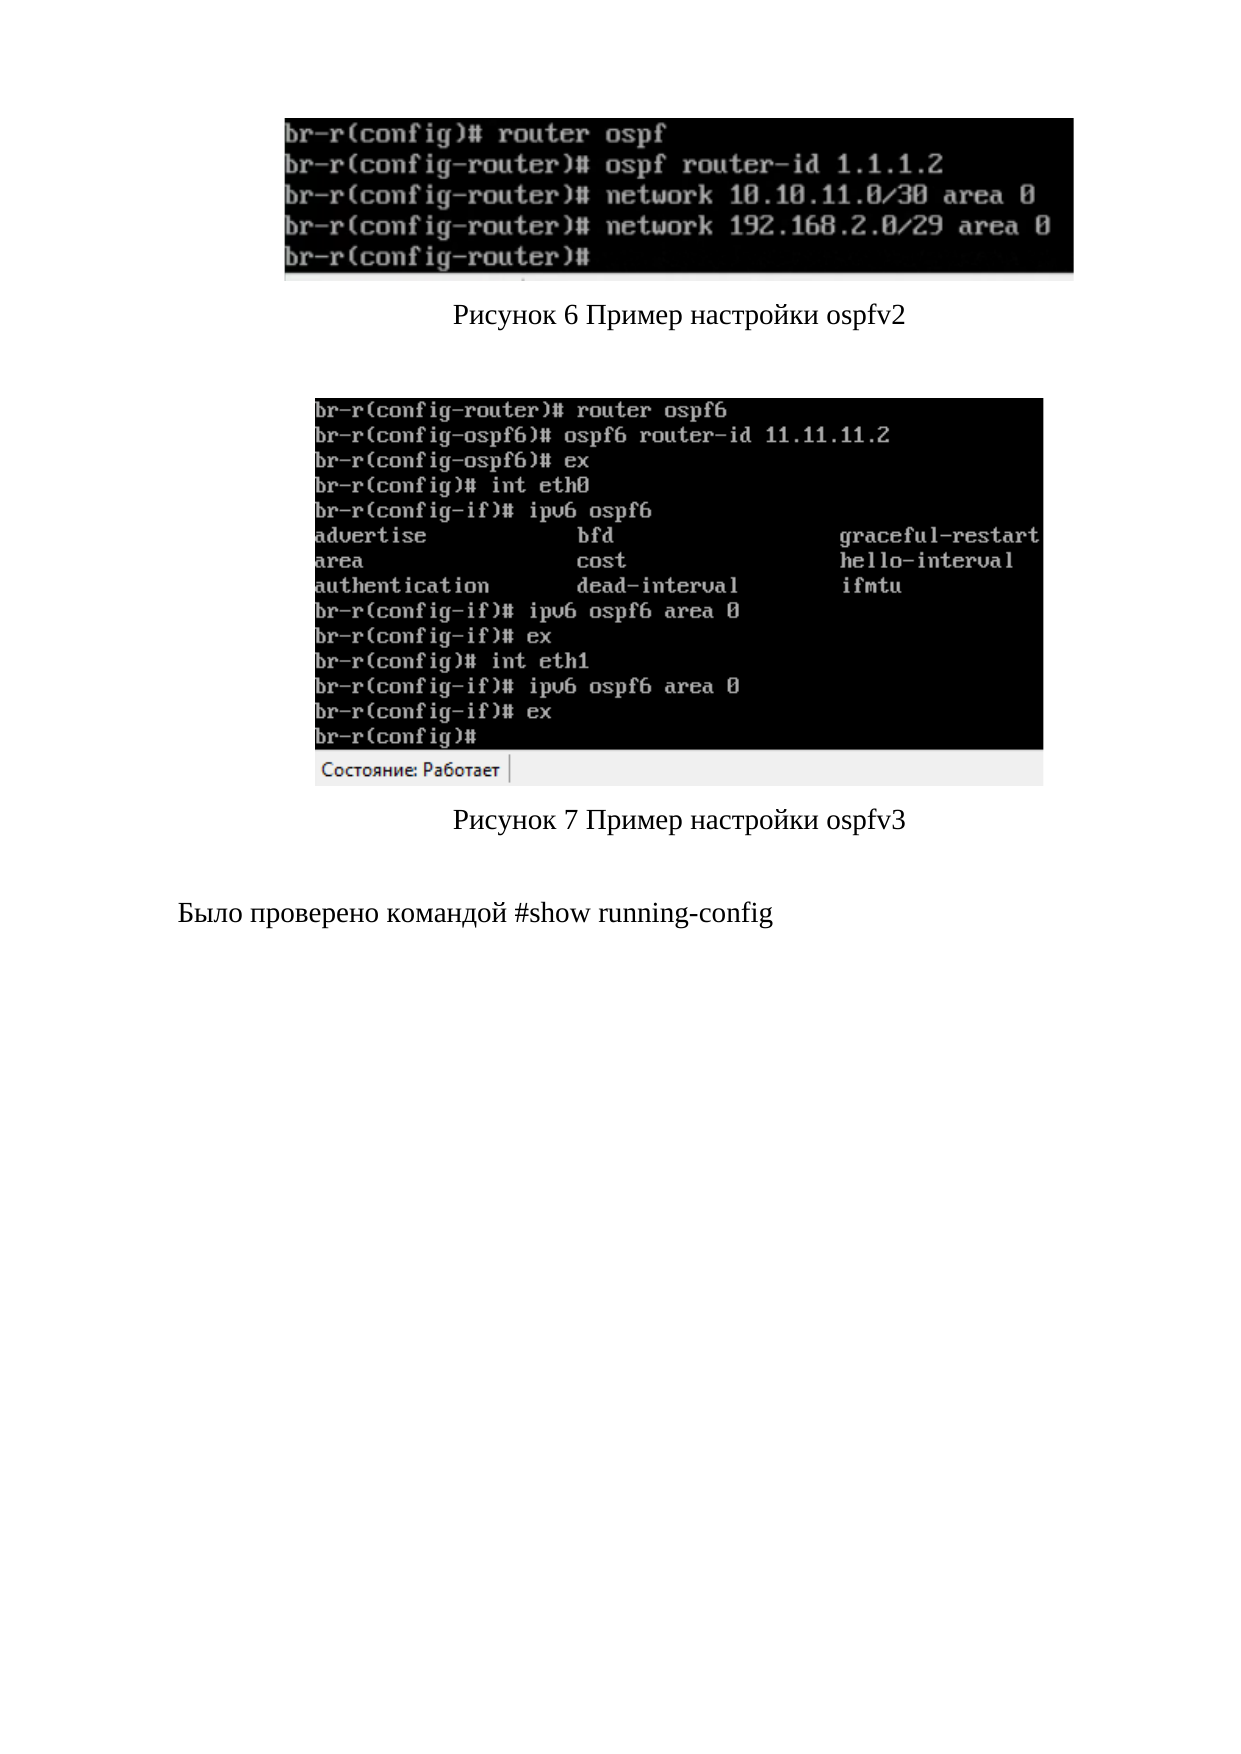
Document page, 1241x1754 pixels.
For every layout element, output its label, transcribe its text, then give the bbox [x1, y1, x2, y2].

picture [315, 398, 1044, 786]
text Рисунок 6 Пример настройки ospfv2 [177, 297, 1181, 331]
picture [284, 118, 1074, 281]
text Было проверено командой #show running-config [177, 895, 1181, 929]
text Рисунок 7 Пример настройки ospfv3 [177, 802, 1181, 836]
